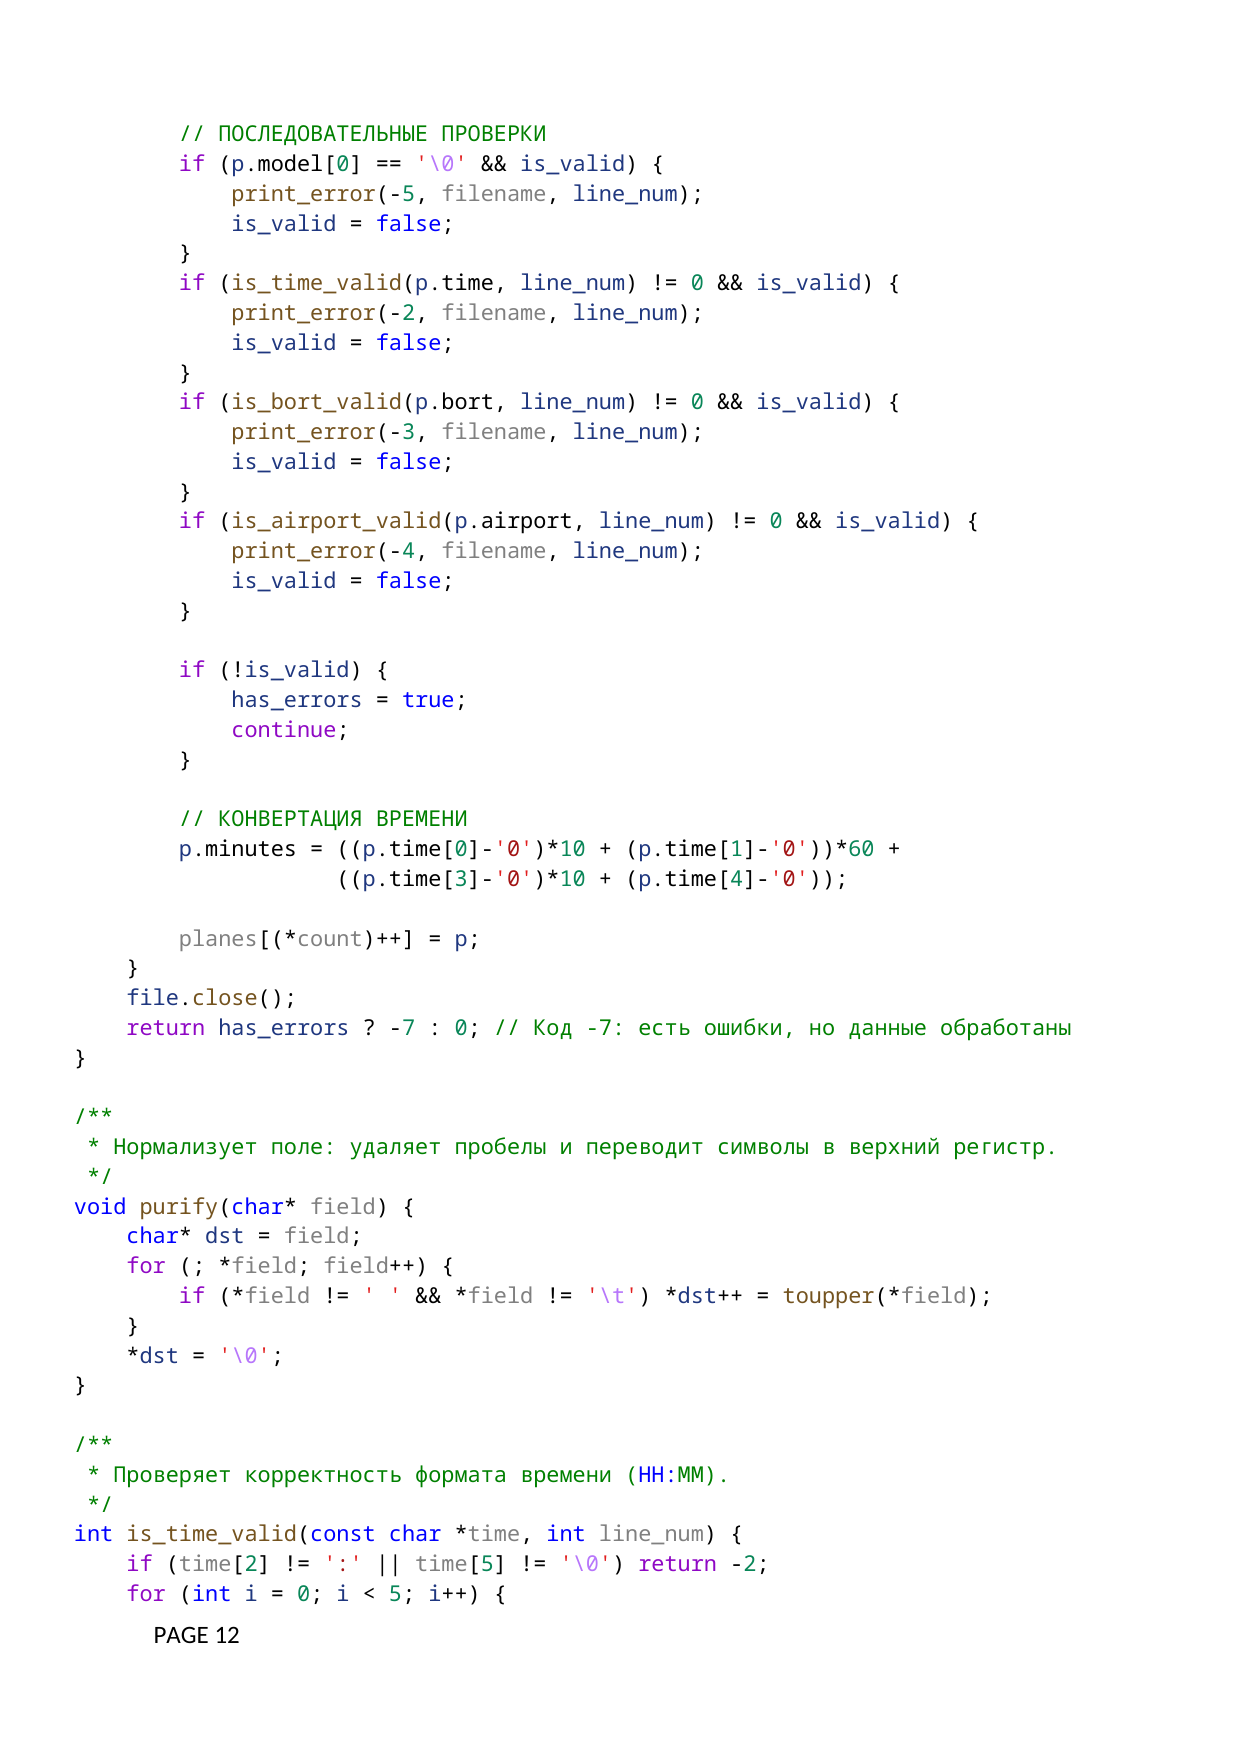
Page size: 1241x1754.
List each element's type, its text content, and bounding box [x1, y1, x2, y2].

text ((p.time[3]-'0')*10 + (p.time[4]-'0')); [74, 863, 1152, 893]
text } [74, 1042, 1152, 1071]
text /** [74, 1101, 1152, 1131]
text if (time[2] != ':' || time[5] != '\0') return -2; [74, 1548, 1152, 1578]
text is_valid = false; [74, 327, 1152, 356]
text is_valid = false; [74, 446, 1152, 476]
text * Нормализует поле: удаляет пробелы и переводит символы в верхний регистр. [74, 1131, 1152, 1161]
text if (is_bort_valid(p.bort, line_num) != 0 && is_valid) { [74, 386, 1152, 416]
text print_error(-4, filename, line_num); [74, 535, 1152, 565]
text file.close(); [74, 982, 1152, 1012]
text */ [74, 1161, 1152, 1191]
text for (; *field; field++) { [74, 1250, 1152, 1280]
text } [74, 595, 1152, 624]
text planes[(*count)++] = p; [74, 922, 1152, 952]
text print_error(-5, filename, line_num); [74, 178, 1152, 207]
text } [74, 1369, 1152, 1399]
text // ПОСЛЕДОВАТЕЛЬНЫЕ ПРОВЕРКИ [74, 118, 1152, 148]
text } [74, 237, 1152, 267]
text if (!is_valid) { [74, 654, 1152, 684]
text } [74, 1310, 1152, 1339]
text is_valid = false; [74, 565, 1152, 595]
text if (p.model[0] == '\0' && is_valid) { [74, 148, 1152, 178]
text char* dst = field; [74, 1220, 1152, 1250]
text is_valid = false; [74, 207, 1152, 237]
text } [74, 952, 1152, 982]
text for (int i = 0; i < 5; i++) { [74, 1578, 1152, 1608]
text int is_time_valid(const char *time, int line_num) { [74, 1518, 1152, 1548]
text print_error(-3, filename, line_num); [74, 416, 1152, 446]
text if (is_airport_valid(p.airport, line_num) != 0 && is_valid) { [74, 505, 1152, 535]
text return has_errors ? -7 : 0; // Код -7: есть ошибки, но данные обработаны [74, 1012, 1152, 1042]
text *dst = '\0'; [74, 1339, 1152, 1369]
text if (*field != ' ' && *field != '\t') *dst++ = toupper(*field); [74, 1280, 1152, 1310]
text /** [74, 1429, 1152, 1459]
text } [74, 744, 1152, 773]
text // КОНВЕРТАЦИЯ ВРЕМЕНИ [74, 803, 1152, 833]
text } [74, 356, 1152, 386]
text p.minutes = ((p.time[0]-'0')*10 + (p.time[1]-'0'))*60 + [74, 833, 1152, 863]
text * Проверяет корректность формата времени (HH:MM). [74, 1459, 1152, 1488]
text has_errors = true; [74, 684, 1152, 714]
text void purify(char* field) { [74, 1191, 1152, 1220]
text if (is_time_valid(p.time, line_num) != 0 && is_valid) { [74, 267, 1152, 297]
text continue; [74, 714, 1152, 744]
text */ [74, 1488, 1152, 1518]
text print_error(-2, filename, line_num); [74, 297, 1152, 327]
text } [74, 476, 1152, 505]
